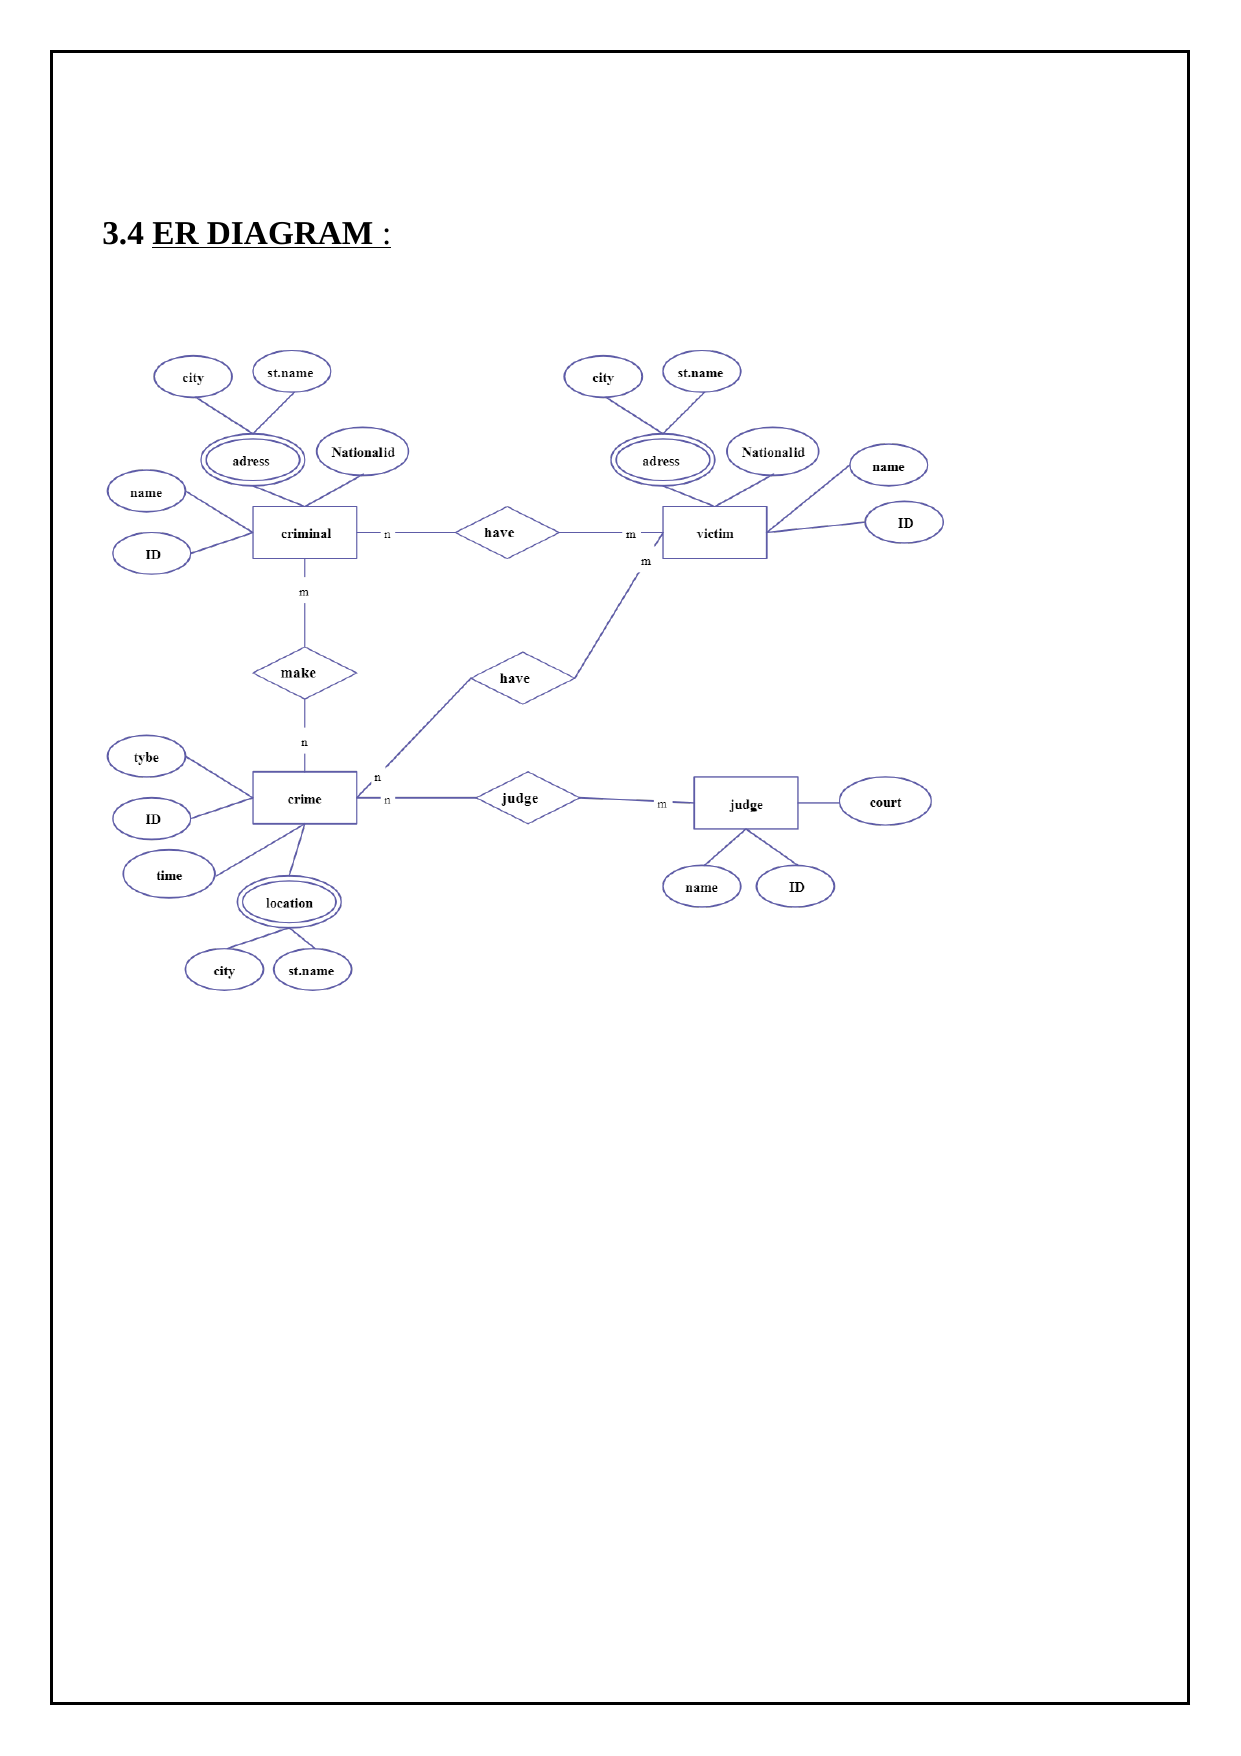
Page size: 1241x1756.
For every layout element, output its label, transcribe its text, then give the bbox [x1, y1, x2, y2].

text 3.4 ER DIAGRAM : [102, 213, 1140, 252]
picture [102, 347, 946, 993]
